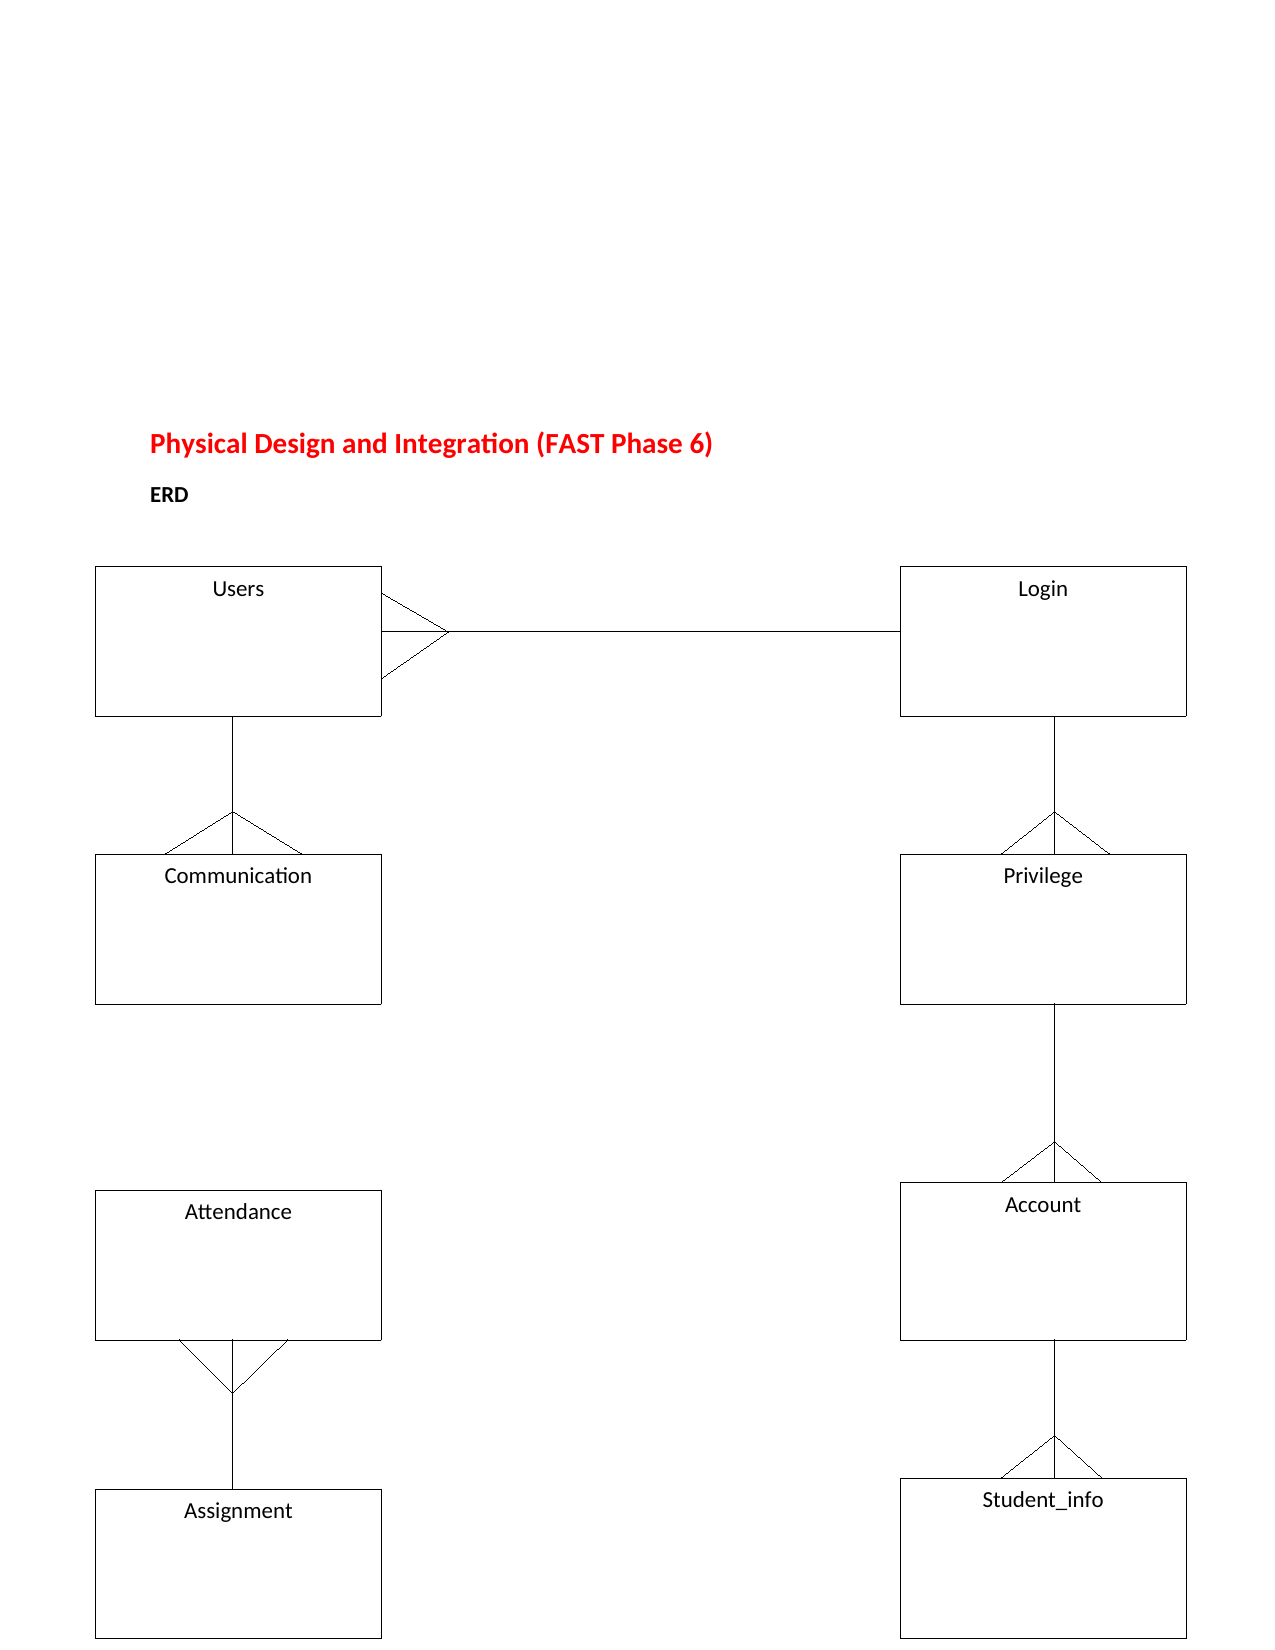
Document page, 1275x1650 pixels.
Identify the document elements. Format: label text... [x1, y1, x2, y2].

text Physical Design and Integration (FAST Phase 6) [150, 426, 1125, 461]
text ERD [150, 481, 1125, 509]
